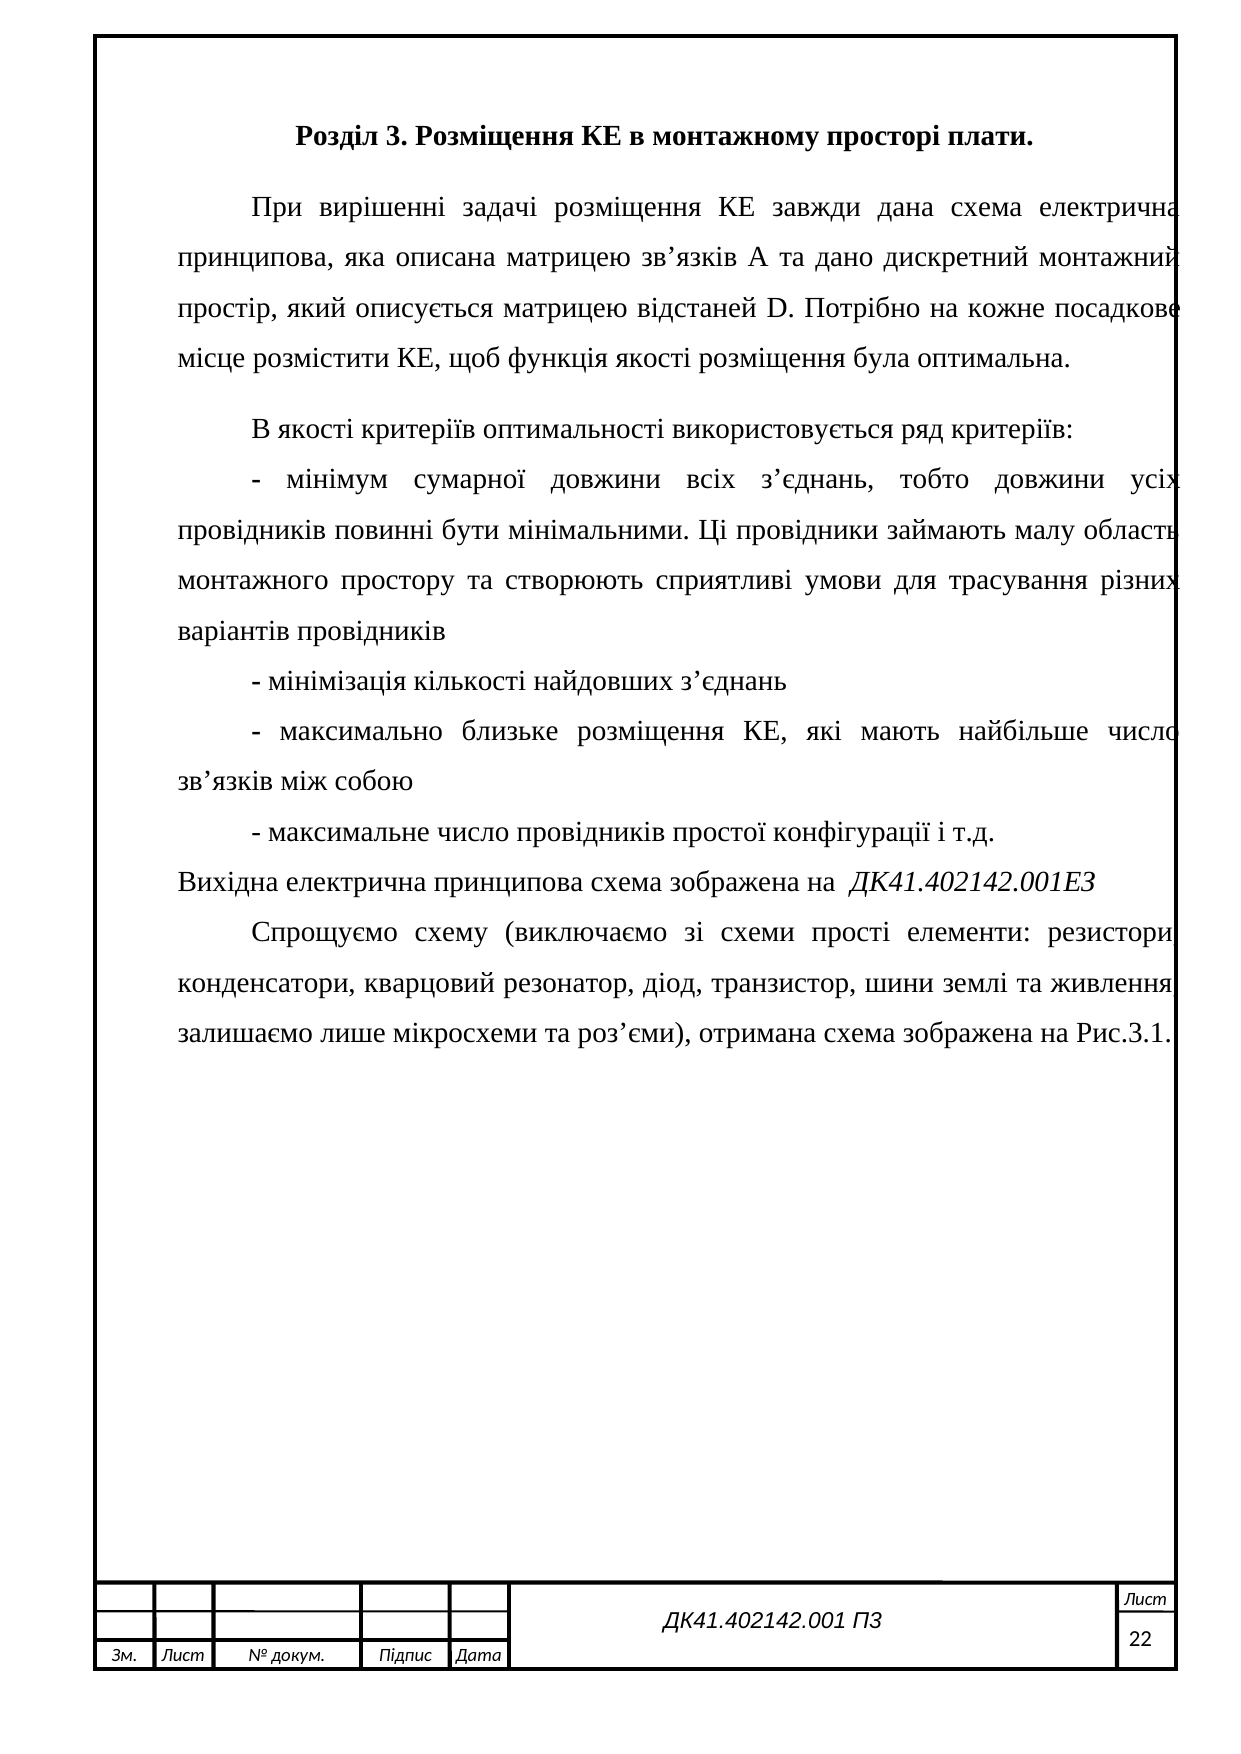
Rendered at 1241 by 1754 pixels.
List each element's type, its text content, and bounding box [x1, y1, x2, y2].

text - мінімум сумарної довжини всіх з’єднань, тобто довжини усіх провідників повинні бути мінімальними. Ці провідники займають малу область монтажного простору та створюють сприятливі умови для трасування різних варіантів провідників [177, 462, 1181, 646]
text При вирішенні задачі розміщення КЕ завжди дана схема електрична принципова, яка описана матрицею зв’язків А та дано дискретний монтажний простір, який описується матрицею відстаней D. Потрібно на кожне посадкове місце розмістити КЕ, щоб функція якості розміщення була оптимальна. [177, 189, 1181, 374]
text Вихідна електрична принципова схема зображена на ДК41.402142.001ЕЗ [177, 864, 1152, 898]
text В якості критеріїв оптимальності використовується ряд критеріїв: [177, 411, 1181, 445]
text - максимальне число провідників простої конфігурації і т.д. [177, 814, 1181, 847]
text - максимально близьке розміщення КЕ, які мають найбільше число зв’язків між собою [177, 713, 1181, 797]
text Розділ 3. Розміщення КЕ в монтажному просторі плати. [177, 118, 1152, 152]
text - мінімізація кількості найдовших з’єднань [177, 663, 1181, 696]
text Спрощуємо схему (виключаємо зі схеми прості елементи: резистори, конденсатори, кварцовий резонатор, діод, транзистор, шини землі та живлення; залишаємо лише мікросхеми та роз’єми), отримана схема зображена на Рис.3.1. [177, 914, 1181, 1049]
